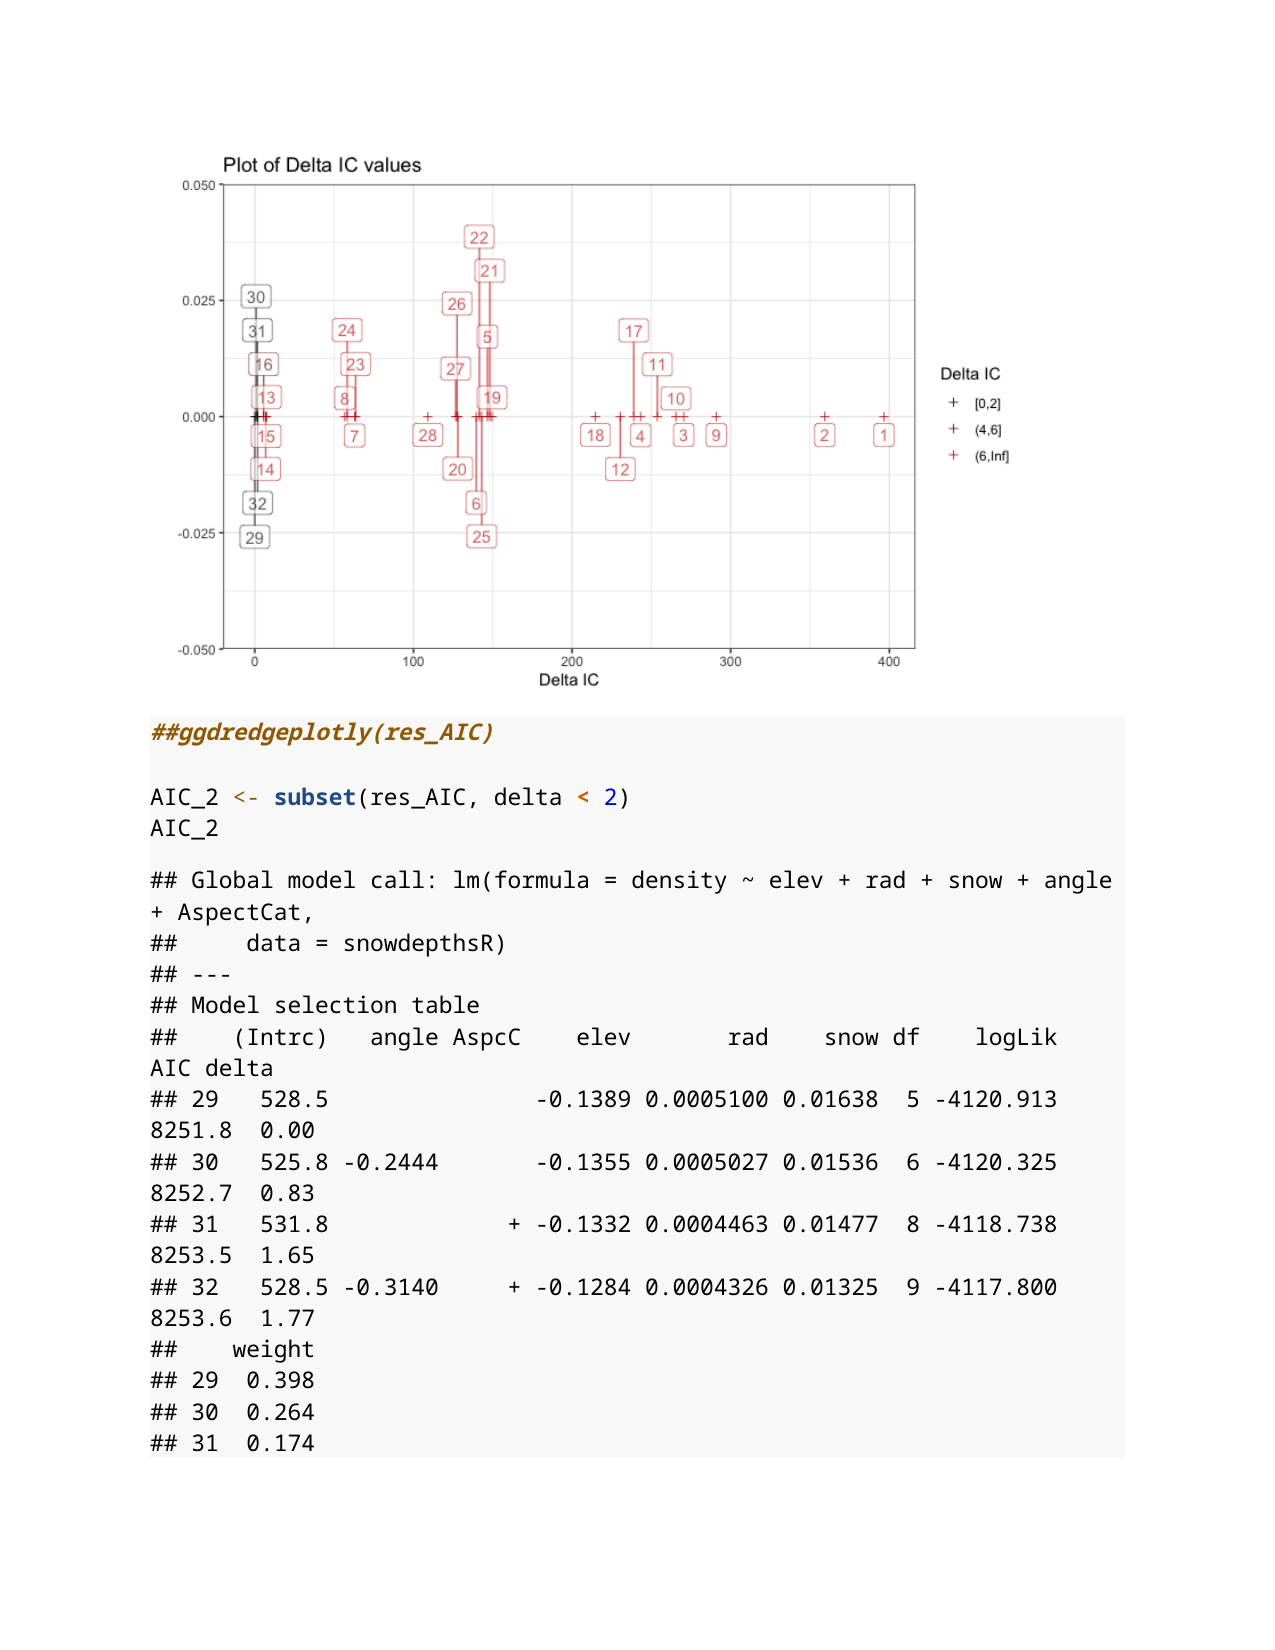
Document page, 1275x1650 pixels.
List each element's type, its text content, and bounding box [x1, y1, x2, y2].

picture [150, 150, 1025, 697]
text ##ggdredgeplotly(res_AIC) AIC_2 <- subset(res_AIC, delta < 2) AIC_2 [150, 716, 1125, 843]
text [150, 864, 1125, 1458]
